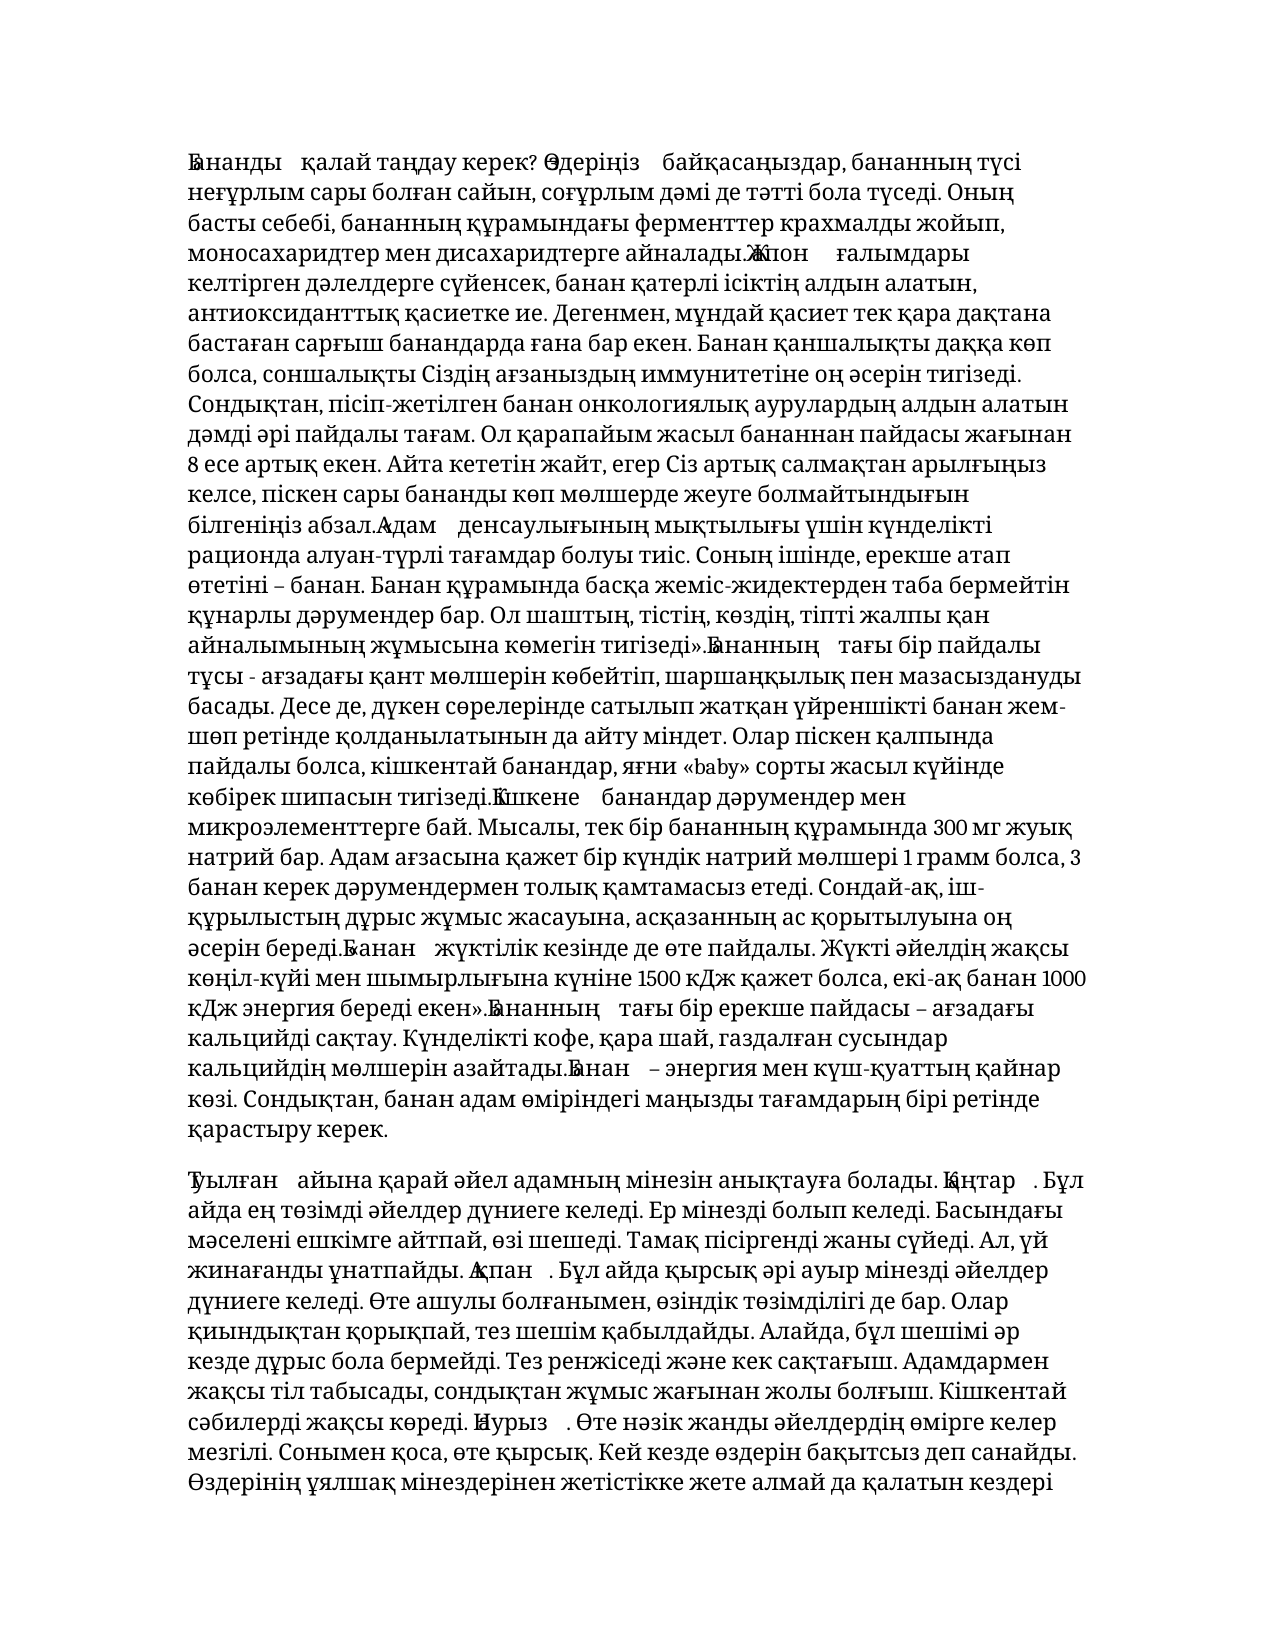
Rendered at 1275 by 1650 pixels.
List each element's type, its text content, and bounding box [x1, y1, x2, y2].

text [187, 1168, 1087, 1496]
text 🍌 Бананды қалай таңдау керек? 🍌✅ Өздеріңіз байқасаңыздар, бананның түсі неғұрлым сары болған сайын, соғұрлым дәмі де тәтті бола түседі. Оның басты себебі, бананның құрамындағы ферменттер крахмалды жойып, моносахаридтер мен дисахаридтерге айналады.✅ Жапон ғалымдары келтірген дәлелдерге сүйенсек, банан қатерлі ісіктің алдын алатын, антиоксиданттық қасиетке ие. Дегенмен, мұндай қасиет тек қара дақтана бастаған сарғыш банандарда ғана бар екен. Банан қаншалықты даққа көп болса, соншалықты Сіздің ағзаныздың иммунитетіне оң әсерін тигізеді. Сондықтан, пісіп-жетілген банан онкологиялық аурулардың алдын алатын дәмді әрі пайдалы тағам. Ол қарапайым жасыл бананнан пайдасы жағынан 8 есе артық екен. Айта кететін жайт, егер Сіз артық салмақтан арылғыңыз келсе, піскен сары бананды көп мөлшерде жеуге болмайтындығын білгеніңіз абзал.✅ «Адам денсаулығының мықтылығы үшін күнделікті рационда алуан-түрлі тағамдар болуы тиіс. Соның ішінде, ерекше атап өтетіні – банан. Банан құрамында басқа жеміс-жидектерден таба бермейтін құнарлы дәрумендер бар. Ол шаштың, тістің, көздің, тіпті жалпы қан айналымының жұмысына көмегін тигізеді».✅ Бананның тағы бір пайдалы тұсы - ағзадағы қант мөлшерін көбейтіп, шаршаңқылық пен мазасыздануды басады. Десе де, дүкен сөрелерінде сатылып жатқан үйреншікті банан жем-шөп ретінде қолданылатынын да айту міндет. Олар піскен қалпында пайдалы болса, кішкентай банандар, яғни «baby» сорты жасыл күйінде көбірек шипасын тигізеді.✅ Кішкене банандар дәрумендер мен микроэлементтерге бай. Мысалы, тек бір бананның құрамында 300 мг жуық натрий бар. Адам ағзасына қажет бір күндік натрий мөлшері 1 грамм болса, 3 банан керек дәрумендермен толық қамтамасыз етеді. Сондай-ақ, іш-құрылыстың дұрыс жұмыс жасауына, асқазанның ас қорытылуына оң әсерін береді.✅ «Банан жүктілік кезінде де өте пайдалы. Жүкті әйелдің жақсы көңіл-күйі мен шымырлығына күніне 1500 кДж қажет болса, екі-ақ банан 1000 кДж энергия береді екен».✅ Бананның тағы бір ерекше пайдасы – ағзадағы кальцийді сақтау. Күнделікті кофе, қара шай, газдалған сусындар кальцийдің мөлшерін азайтады.✅ Банан – энергия мен күш-қуаттың қайнар көзі. Сондықтан, банан адам өміріндегі маңызды тағамдарың бірі ретінде қарастыру керек. [187, 150, 1087, 1143]
